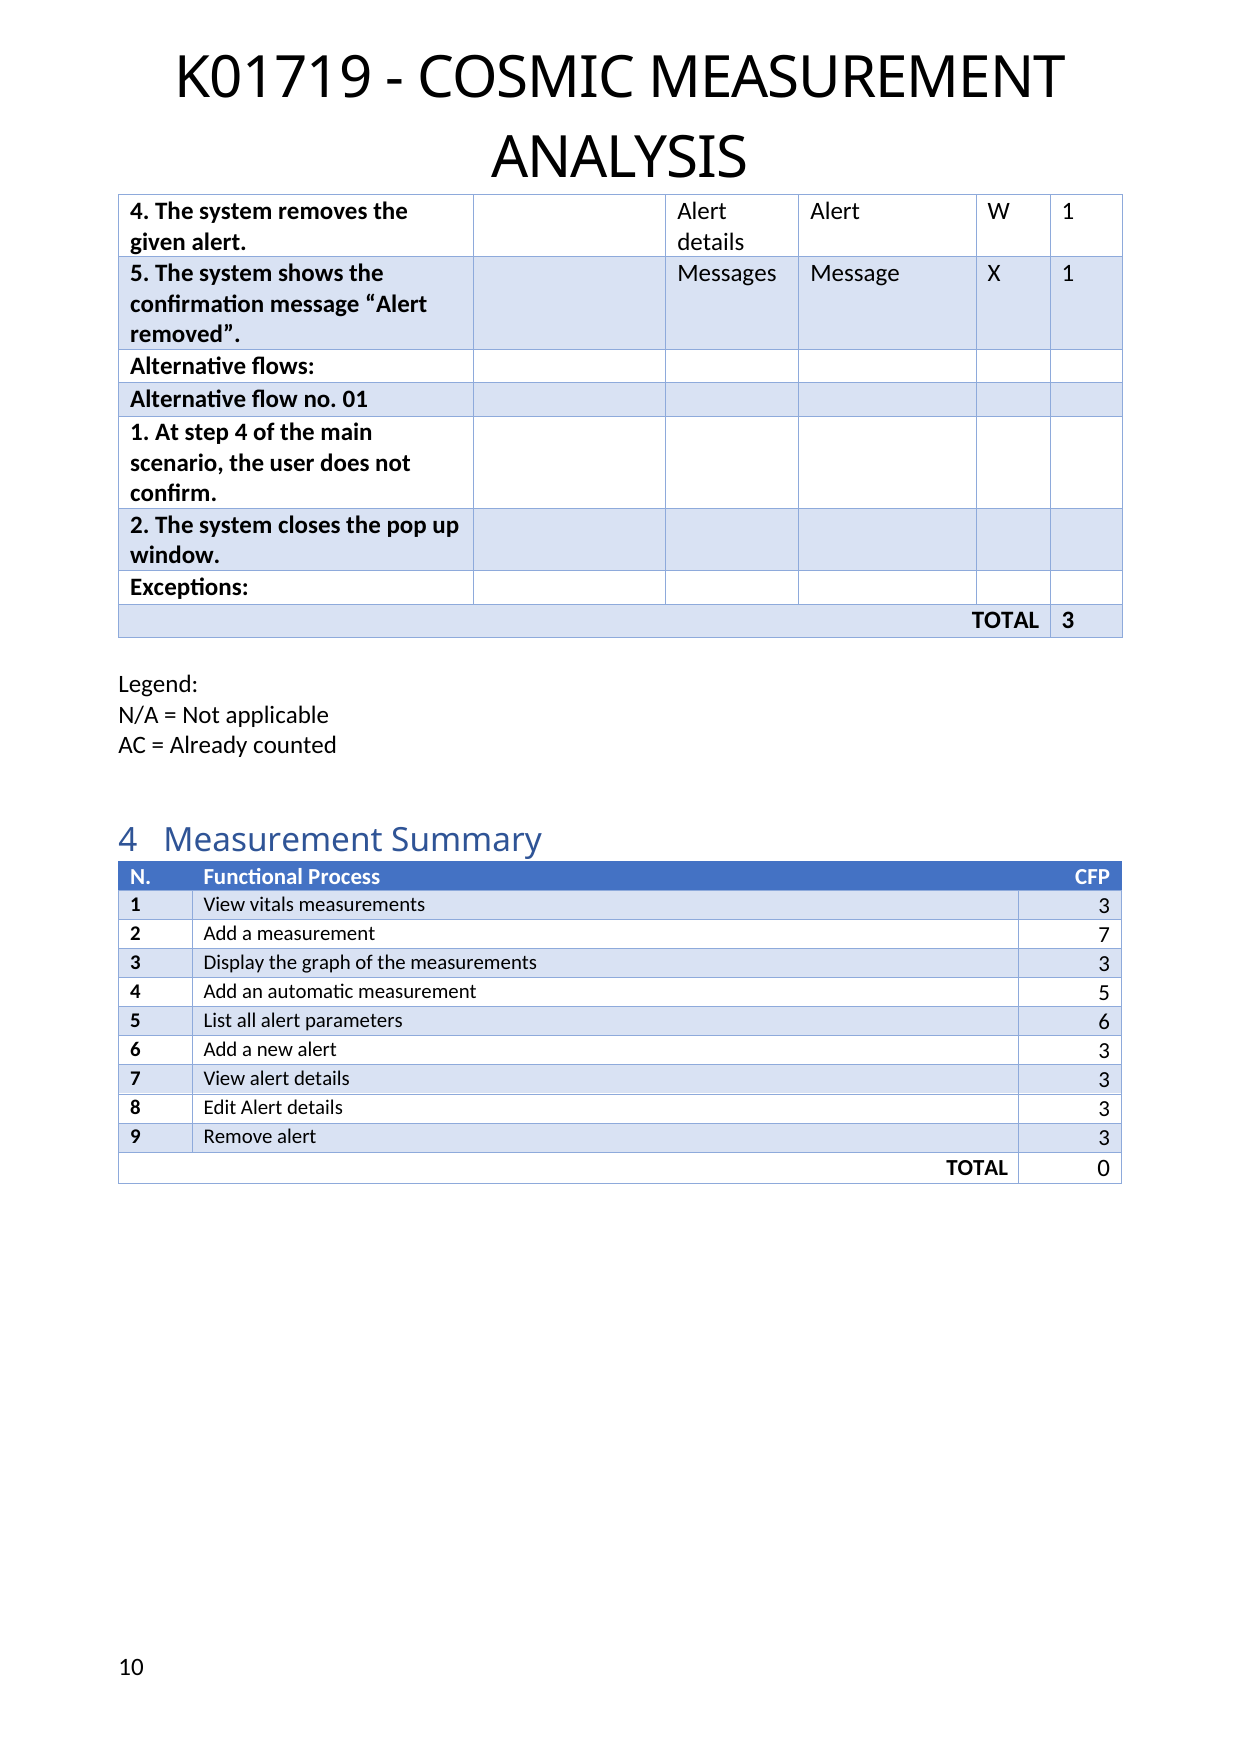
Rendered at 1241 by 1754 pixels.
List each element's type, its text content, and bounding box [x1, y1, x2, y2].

table_cell [799, 350, 976, 382]
table_cell [666, 350, 798, 382]
table_cell Alternative flows: [119, 350, 473, 382]
table_cell 5. The system shows the confirmation message “Alert removed”. [119, 257, 473, 349]
table_cell Exceptions: [119, 571, 473, 603]
table_cell List all alert parameters [193, 1007, 1018, 1035]
table_cell [1051, 383, 1122, 416]
table_header CFP [1019, 862, 1121, 890]
table_cell 3 [1019, 1124, 1121, 1152]
table_cell [977, 571, 1050, 603]
table_cell [977, 350, 1050, 382]
table_header Functional Process [193, 862, 1018, 890]
table_cell 1 [1051, 257, 1122, 349]
table_cell 5 [119, 1007, 192, 1035]
table_cell [474, 417, 665, 508]
table_cell W [977, 195, 1050, 256]
table_cell Alert [799, 195, 976, 256]
table_cell Messages [666, 257, 798, 349]
table_cell [977, 417, 1050, 508]
subtitle Measurement Summary [118, 816, 1122, 861]
table_cell [977, 383, 1050, 416]
table_cell Display the graph of the measurements [193, 949, 1018, 977]
table_cell 1 [1051, 195, 1122, 256]
table_cell 6 [1019, 1007, 1121, 1035]
table_cell 8 [119, 1095, 192, 1122]
table_cell Alert details [666, 195, 798, 256]
table_cell TOTAL [119, 1153, 1018, 1183]
table_cell 1. At step 4 of the main scenario, the user does not confirm. [119, 417, 473, 508]
table_cell 6 [119, 1036, 192, 1064]
table_cell 9 [119, 1124, 192, 1152]
table_cell 5 [1019, 978, 1121, 1006]
text Legend: [118, 668, 1122, 699]
table_cell Edit Alert details [193, 1095, 1018, 1122]
table_cell Add a new alert [193, 1036, 1018, 1064]
table_cell Add an automatic measurement [193, 978, 1018, 1006]
table_cell 2. The system closes the pop up window. [119, 509, 473, 570]
table_cell 36 [1019, 1153, 1121, 1183]
table_cell TOTAL [119, 605, 1050, 637]
table_cell X [977, 257, 1050, 349]
table_cell [977, 509, 1050, 570]
table_cell [474, 350, 665, 382]
table_cell View vitals measurements [193, 891, 1018, 919]
table_cell 7 [119, 1065, 192, 1093]
table_cell Alternative flow no. 01 [119, 383, 473, 416]
table_cell View alert details [193, 1065, 1018, 1093]
table_cell [1051, 571, 1122, 603]
text N/A = Not applicable [118, 699, 1122, 729]
table_cell [666, 383, 798, 416]
table_cell [799, 417, 976, 508]
table_cell 1 [119, 891, 192, 919]
table_cell Remove alert [193, 1124, 1018, 1152]
table_cell 3 [1019, 891, 1121, 919]
table_cell [799, 509, 976, 570]
table_cell 3 [1019, 1036, 1121, 1064]
table_cell 3 [1019, 1065, 1121, 1093]
table_header N. [119, 862, 192, 890]
table_cell 3 [1019, 1095, 1121, 1122]
table_cell [666, 509, 798, 570]
table_cell 2 [119, 920, 192, 948]
table_cell [799, 383, 976, 416]
table_cell [474, 383, 665, 416]
table_cell 3 [1051, 605, 1122, 637]
table_cell [1051, 350, 1122, 382]
table_cell 4 [119, 978, 192, 1006]
table_cell [1051, 417, 1122, 508]
text AC = Already counted [118, 729, 1122, 760]
table_cell [474, 257, 665, 349]
table_cell 3 [119, 949, 192, 977]
table_cell [799, 571, 976, 603]
table_cell Message [799, 257, 976, 349]
table_cell [666, 417, 798, 508]
table_cell [474, 509, 665, 570]
table_cell Add a measurement [193, 920, 1018, 948]
table_cell 4. The system removes the given alert. [119, 195, 473, 256]
table_cell 3 [1019, 949, 1121, 977]
table_cell [474, 571, 665, 603]
table_cell [474, 195, 665, 256]
table_cell [1051, 509, 1122, 570]
table_cell 7 [1019, 920, 1121, 948]
table_cell [666, 571, 798, 603]
